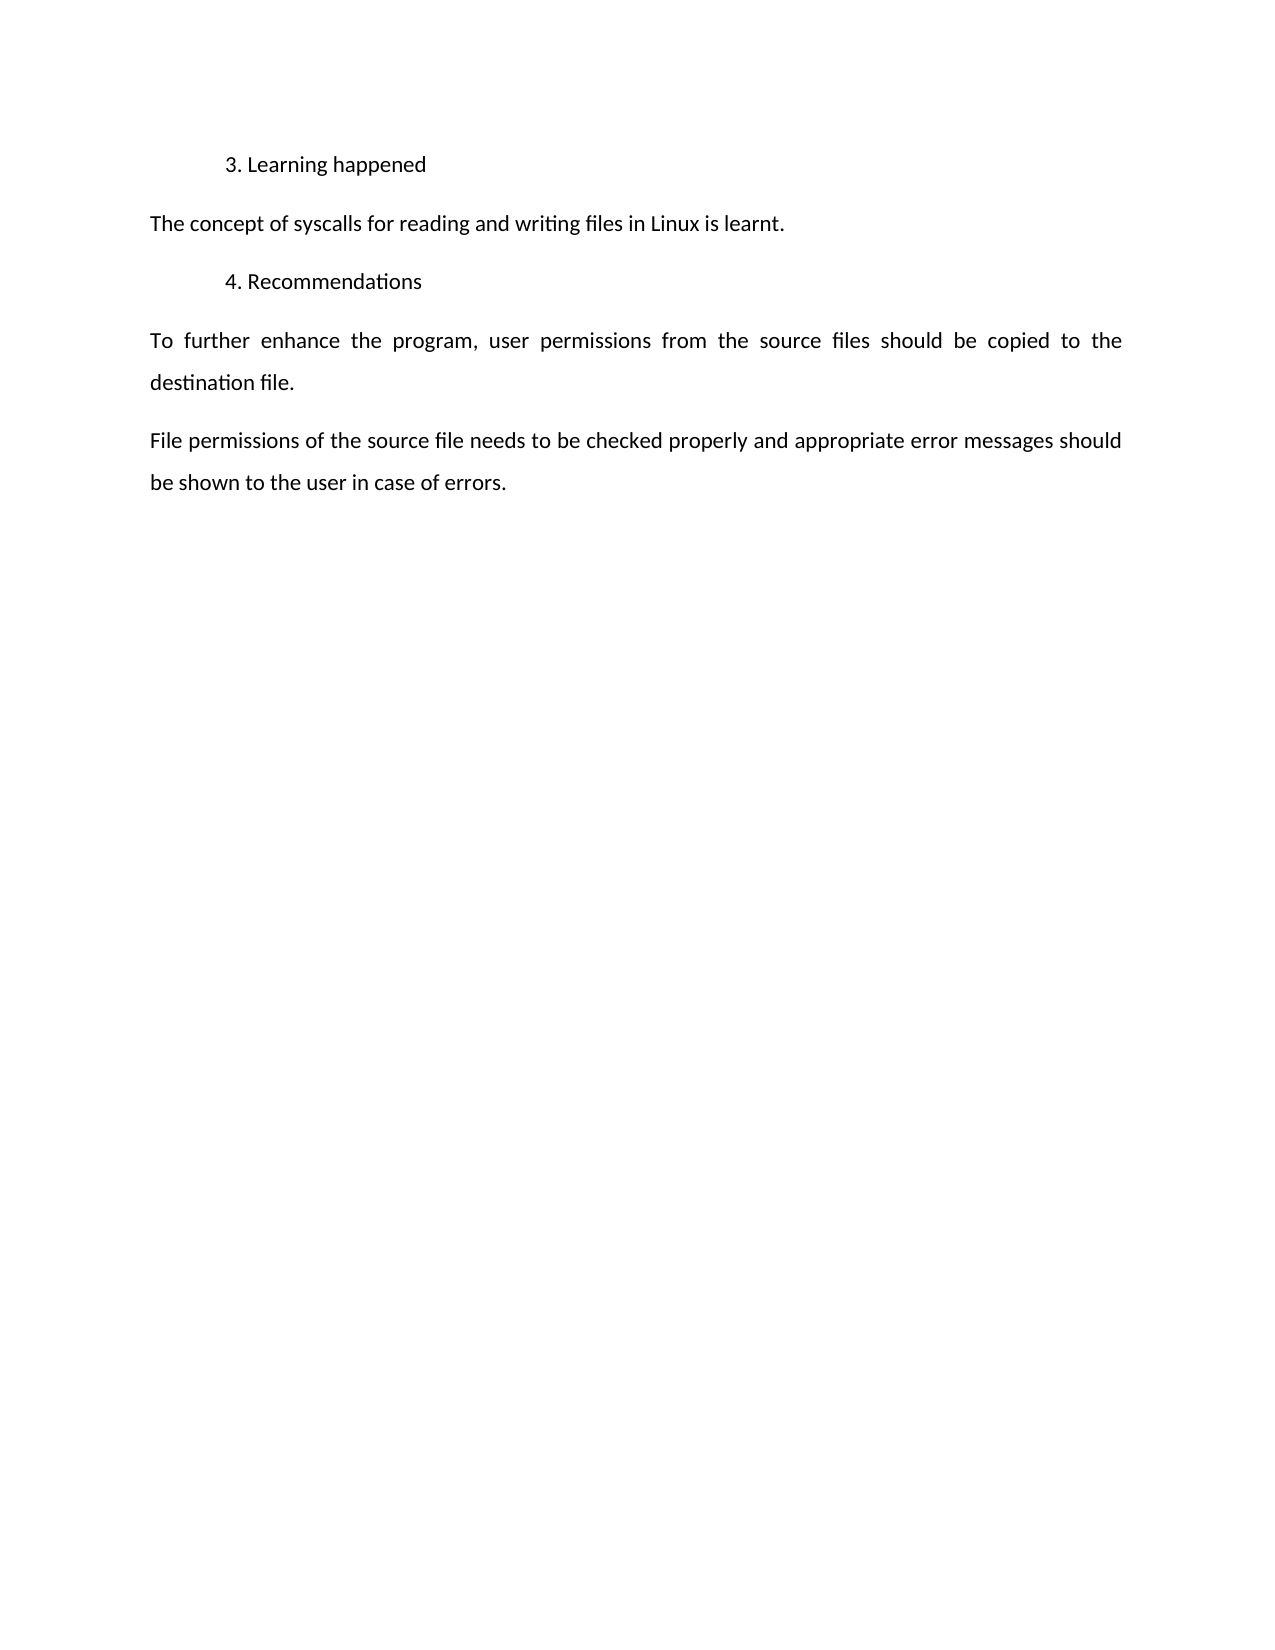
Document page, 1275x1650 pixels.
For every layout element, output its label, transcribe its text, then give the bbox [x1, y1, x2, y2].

text File permissions of the source file needs to be checked properly and appropriate error messages should be shown to the user in case of errors. [150, 427, 1125, 497]
text 4. Recommendations [150, 267, 1125, 295]
text To further enhance the program, user permissions from the source files should be copied to the destination file. [150, 326, 1125, 396]
text The concept of syscalls for reading and writing files in Linux is learnt. [150, 209, 1125, 237]
text 3. Learning happened [150, 150, 1125, 178]
